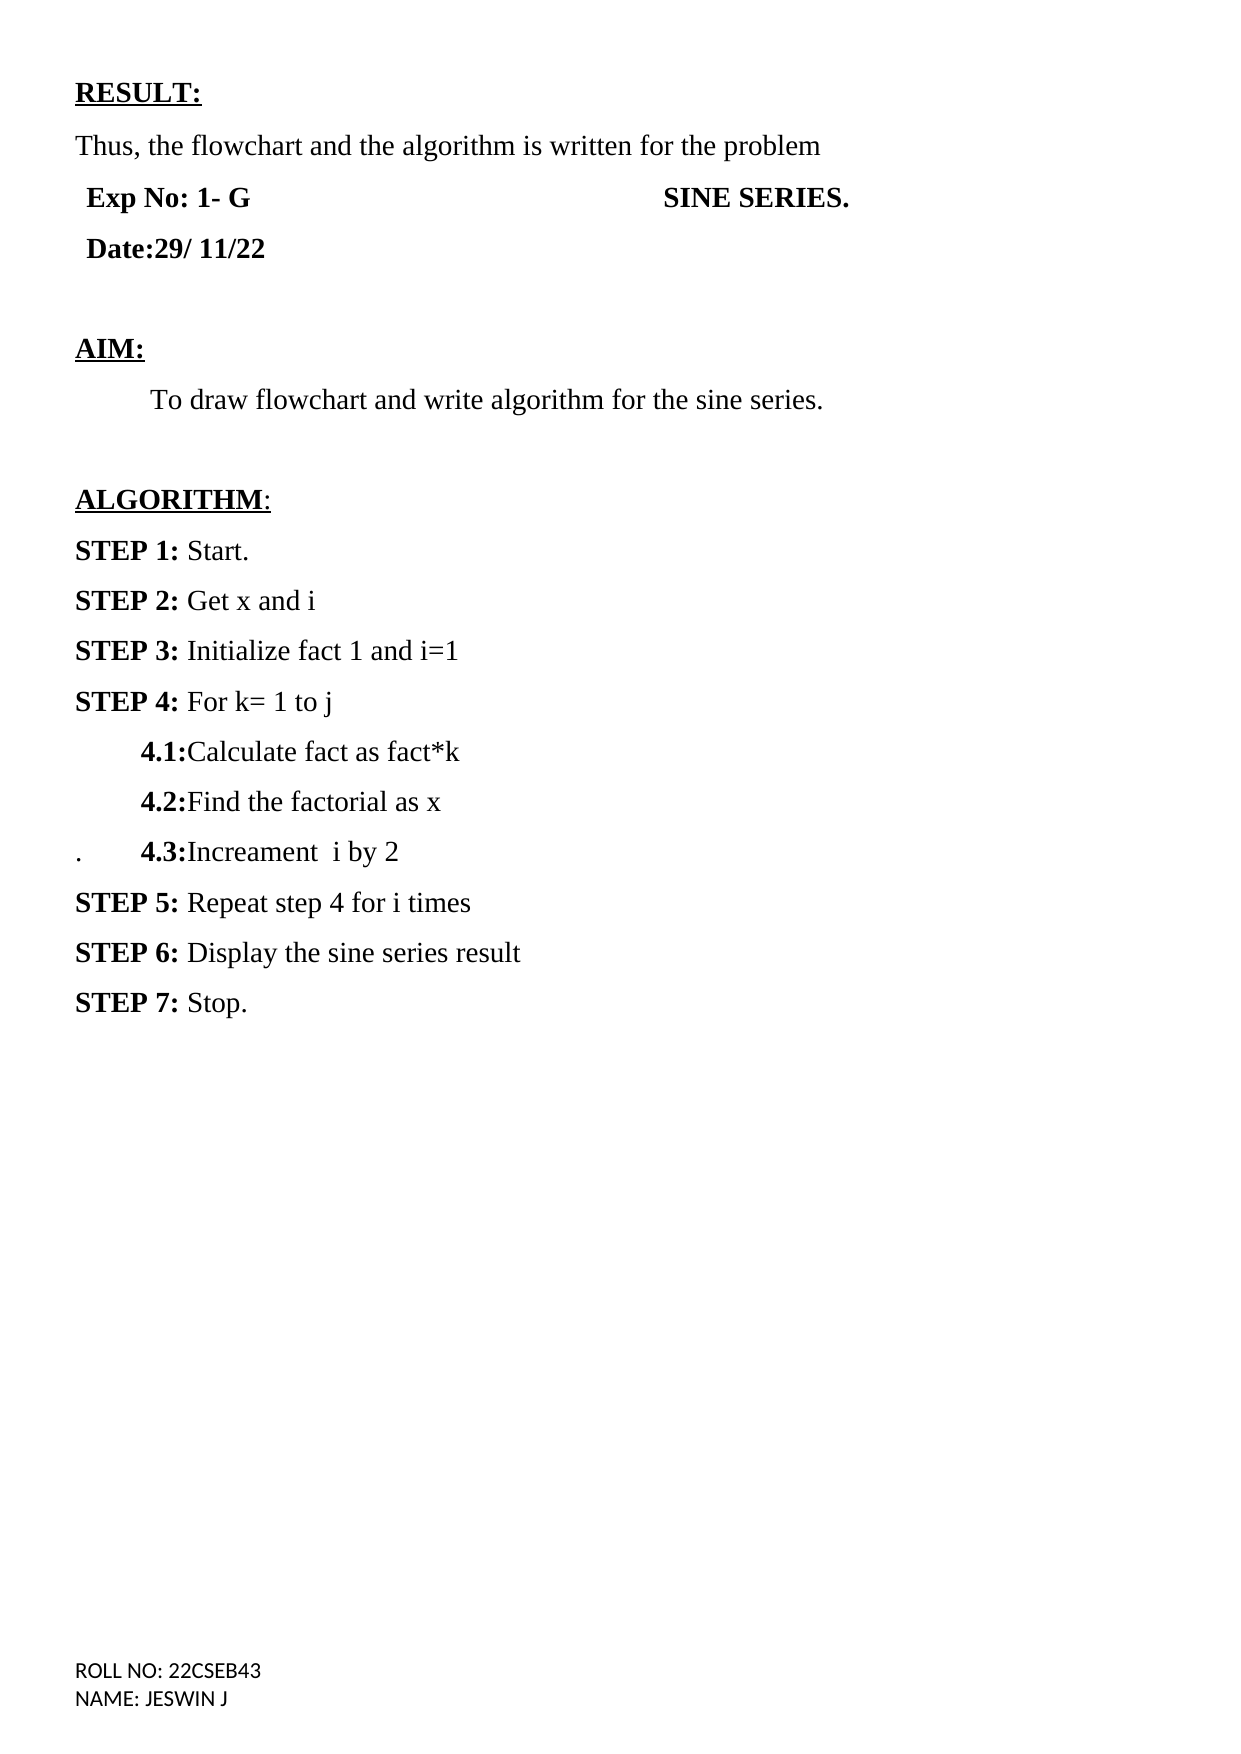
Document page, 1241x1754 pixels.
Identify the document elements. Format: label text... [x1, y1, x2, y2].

text AIM: [75, 331, 1165, 365]
text STEP 5: Repeat step 4 for i times [75, 885, 1165, 918]
text . 4.3:Increament i by 2 [75, 834, 1165, 868]
table_header Exp No: 1- G Date:29/ 11/22 [75, 181, 347, 281]
text STEP 7: Stop. [75, 986, 1165, 1019]
text RESULT: [75, 75, 1165, 108]
text 4.2:Find the factorial as x [75, 784, 1165, 818]
text To draw flowchart and write algorithm for the sine series. [75, 382, 1165, 415]
text ALGORITHM: [75, 482, 1165, 516]
text STEP 2: Get x and i [75, 583, 1165, 617]
text STEP 1: Start. [75, 533, 1165, 566]
text STEP 3: Initialize fact 1 and i=1 [75, 633, 1165, 667]
text 4.1:Calculate fact as fact*k [75, 734, 1165, 767]
text Thus, the flowchart and the algorithm is written for the problem [75, 128, 1165, 161]
text STEP 6: Display the sine series result [75, 935, 1165, 969]
text STEP 4: For k= 1 to j [75, 684, 1165, 717]
table_header SINE SERIES. [347, 181, 1165, 281]
